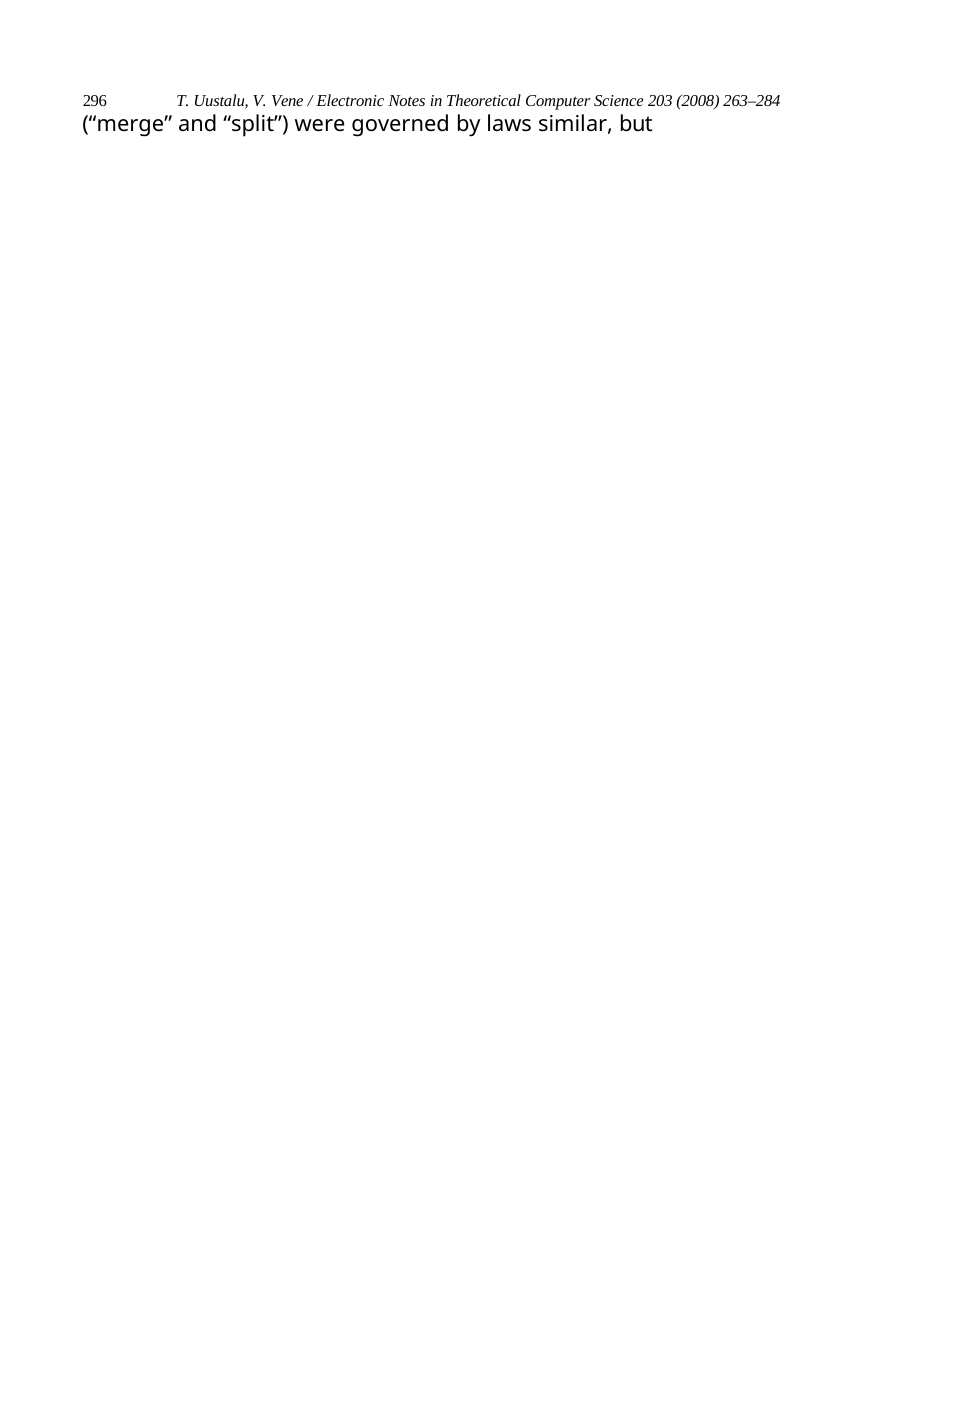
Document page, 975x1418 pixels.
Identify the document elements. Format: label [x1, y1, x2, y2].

text [82, 110, 881, 136]
